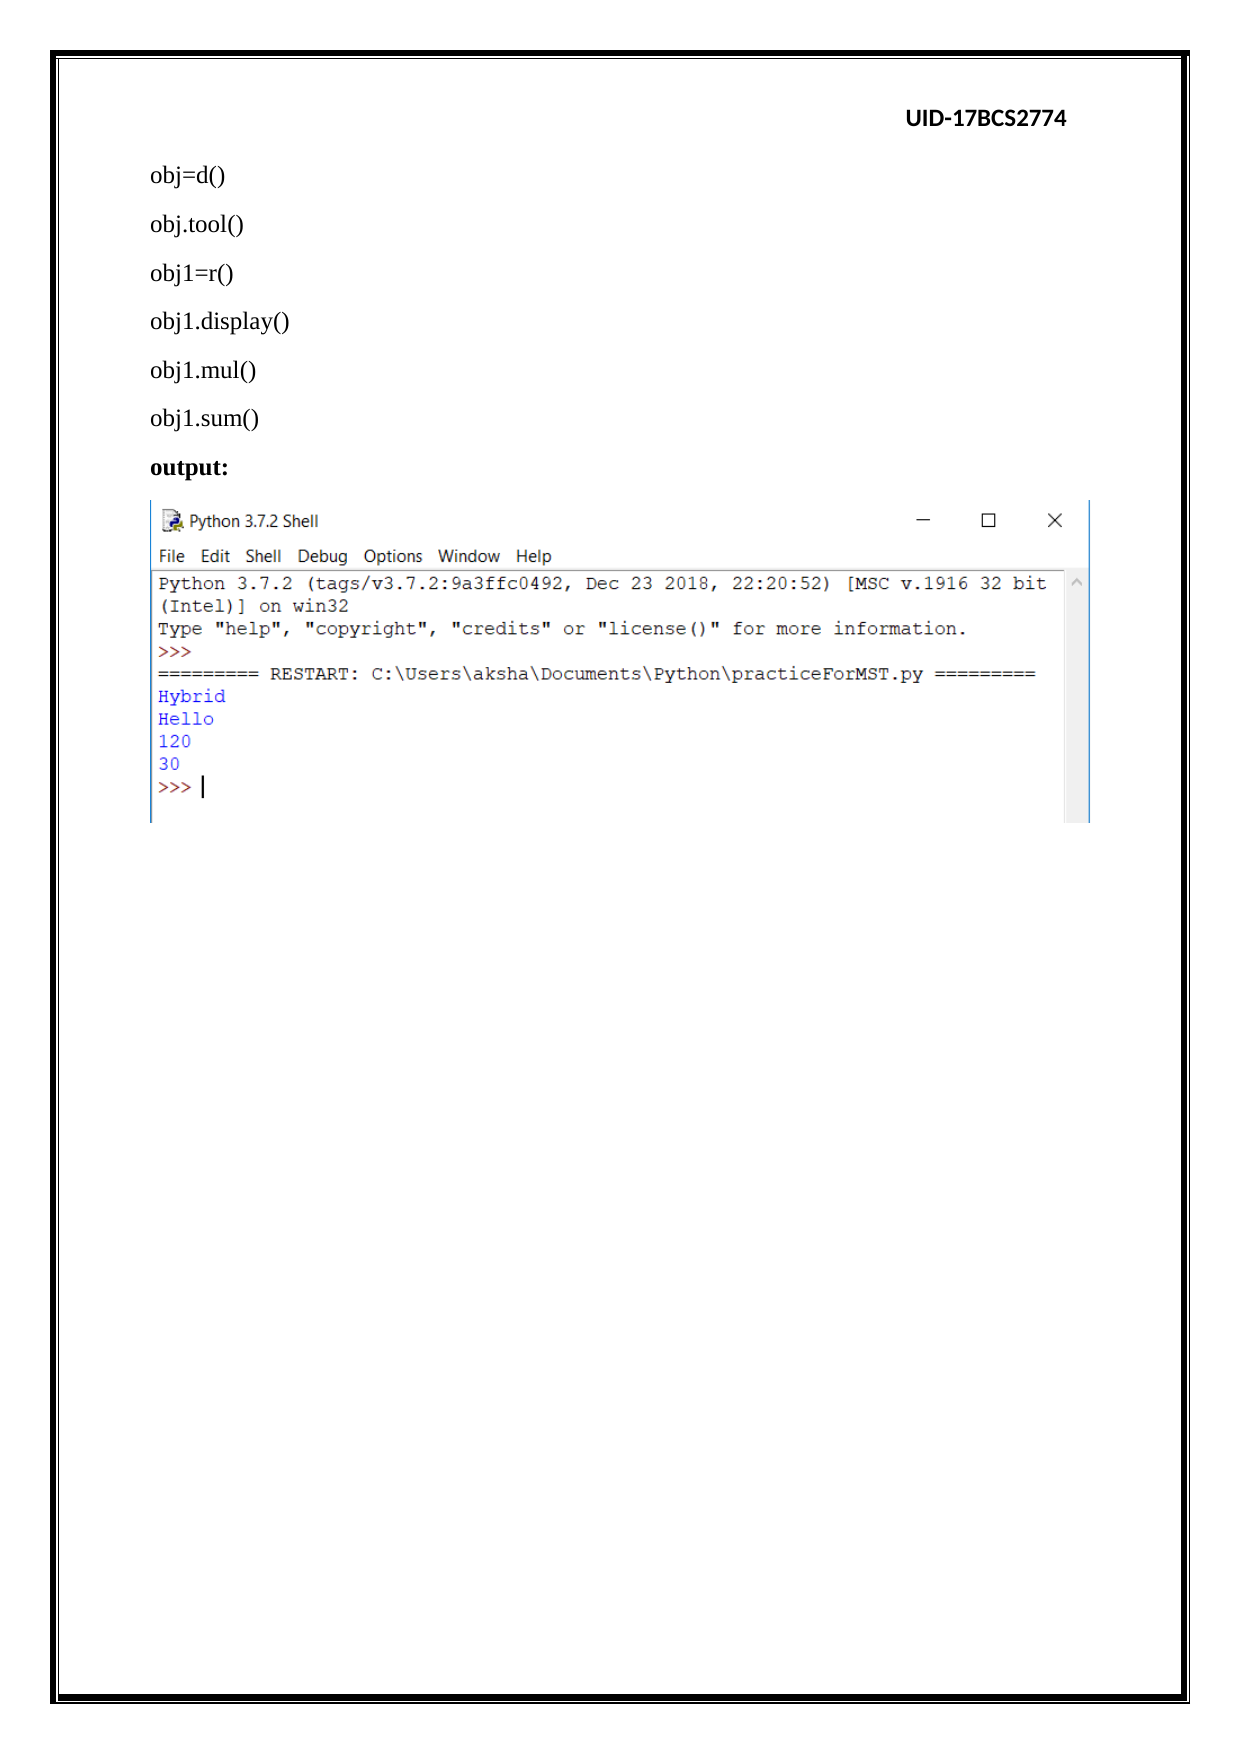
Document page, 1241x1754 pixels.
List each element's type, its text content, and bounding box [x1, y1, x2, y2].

text obj1.mul() [150, 355, 1090, 384]
text obj1=r() [150, 258, 1090, 286]
text obj1.display() [150, 306, 1090, 335]
text output: [150, 452, 1090, 481]
text obj.tool() [150, 209, 1090, 238]
picture [150, 500, 1091, 823]
text obj=d() [150, 160, 1090, 189]
text obj1.sum() [150, 403, 1090, 432]
